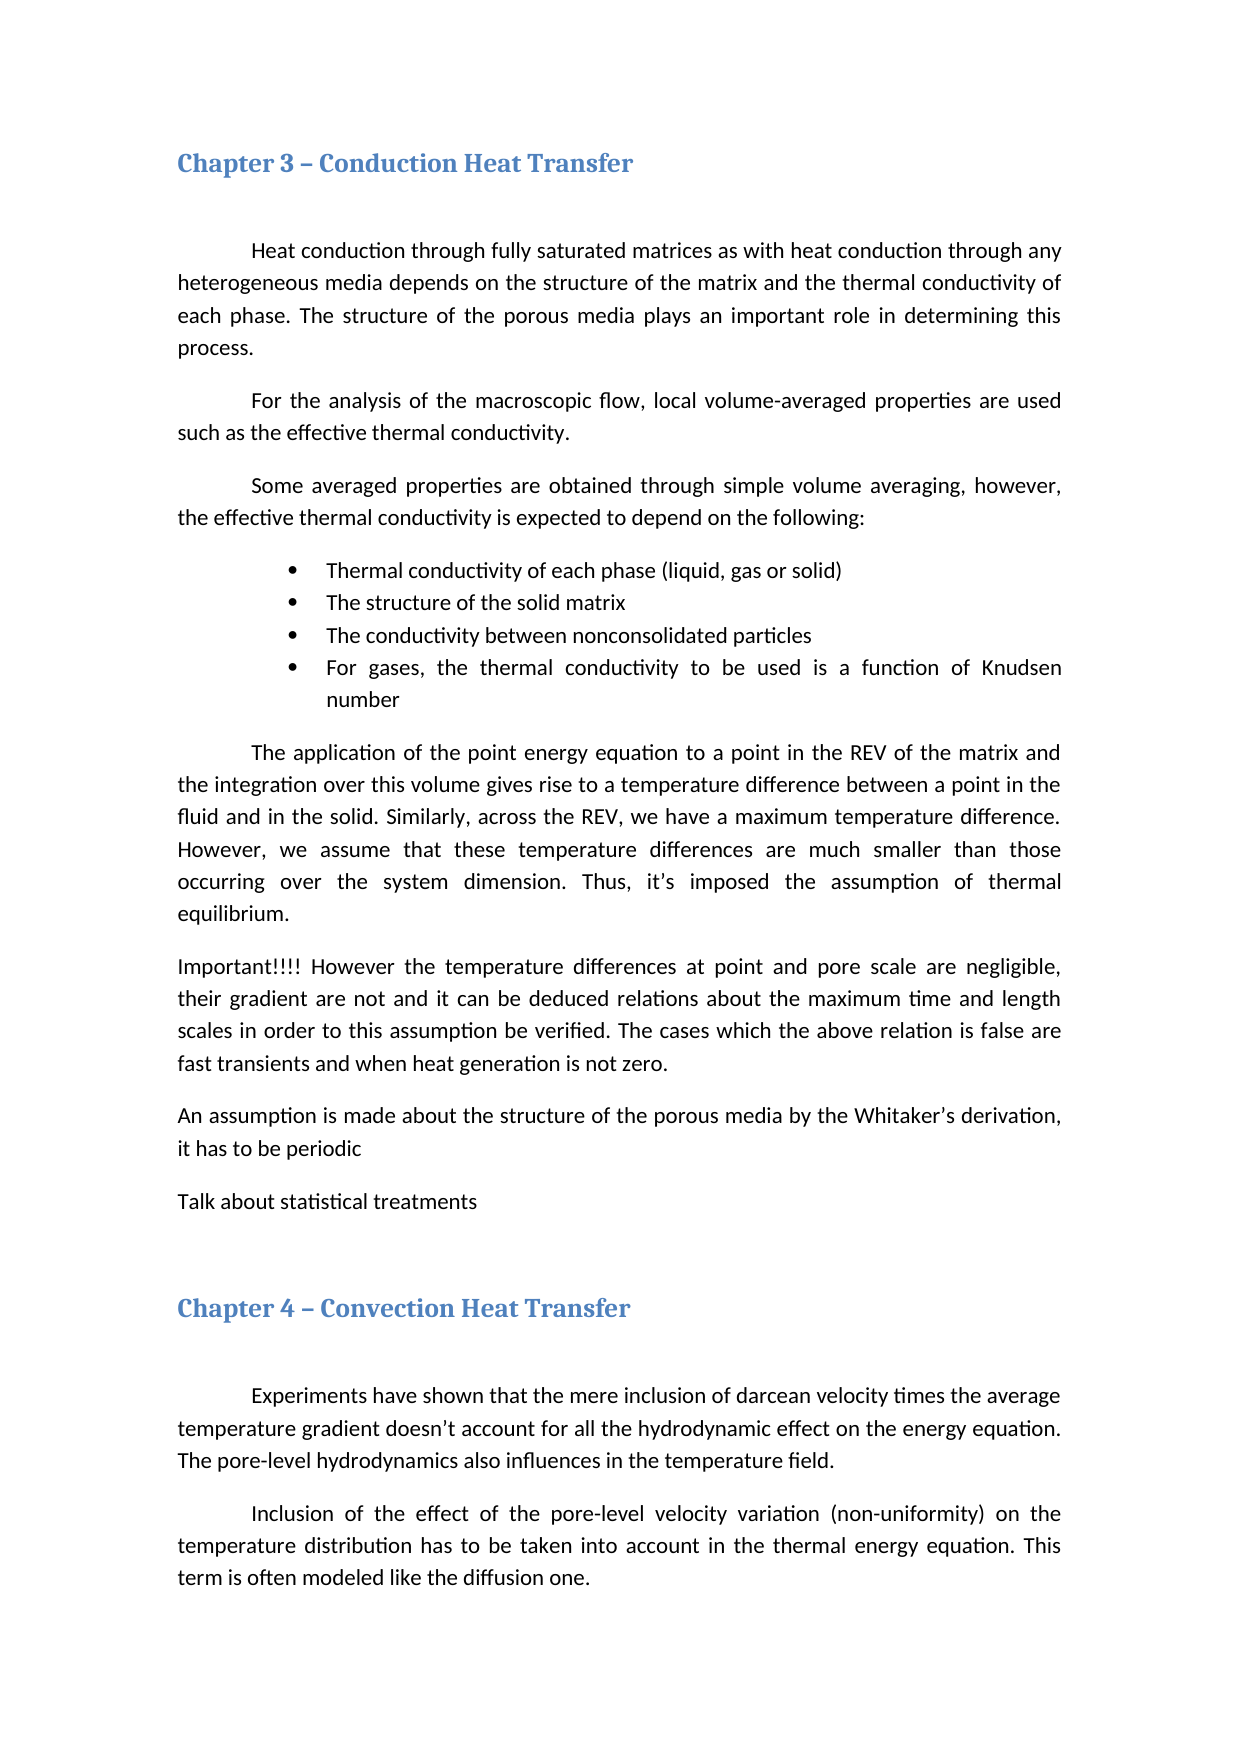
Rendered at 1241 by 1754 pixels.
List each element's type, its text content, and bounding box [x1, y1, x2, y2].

text Experiments have shown that the mere inclusion of darcean velocity times the average temperature gradient doesn’t account for all the hydrodynamic effect on the energy equation. The pore-level hydrodynamics also influences in the temperature field. [177, 1382, 1063, 1474]
text For the analysis of the macroscopic flow, local volume-averaged properties are used such as the effective thermal conductivity. [177, 386, 1063, 446]
subtitle Chapter 4 – Convection Heat Transfer [177, 1293, 1063, 1324]
text Some averaged properties are obtained through simple volume averaging, however, the effective thermal conductivity is expected to depend on the following: [177, 471, 1063, 531]
text Inclusion of the effect of the pore-level velocity variation (non-uniformity) on the temperature distribution has to be taken into account in the thermal energy equation. This term is often modeled like the diffusion one. [177, 1499, 1063, 1591]
text The application of the point energy equation to a point in the REV of the matrix and the integration over this volume gives rise to a temperature difference between a point in the fluid and in the solid. Similarly, across the REV, we have a maximum temperature difference. However, we assume that these temperature differences are much smaller than those occurring over the system dimension. Thus, it’s imposed the assumption of thermal equilibrium. [177, 738, 1063, 927]
list The conductivity between nonconsolidated particles [288, 621, 1063, 649]
text Important!!!! However the temperature differences at point and pore scale are negligible, their gradient are not and it can be deduced relations about the maximum time and length scales in order to this assumption be verified. The cases which the above relation is false are fast transients and when heat generation is not zero. [177, 952, 1063, 1077]
list Thermal conductivity of each phase (liquid, gas or solid) [288, 556, 1063, 584]
list For gases, the thermal conductivity to be used is a function of Knudsen number [288, 653, 1063, 713]
subtitle Chapter 3 – Conduction Heat Transfer [177, 148, 1063, 179]
text Talk about statistical treatments [177, 1187, 1063, 1215]
text Heat conduction through fully saturated matrices as with heat conduction through any heterogeneous media depends on the structure of the matrix and the thermal conductivity of each phase. The structure of the porous media plays an important role in determining this process. [177, 236, 1063, 361]
list The structure of the solid matrix [288, 588, 1063, 617]
text An assumption is made about the structure of the porous media by the Whitaker’s derivation, it has to be periodic [177, 1102, 1063, 1162]
